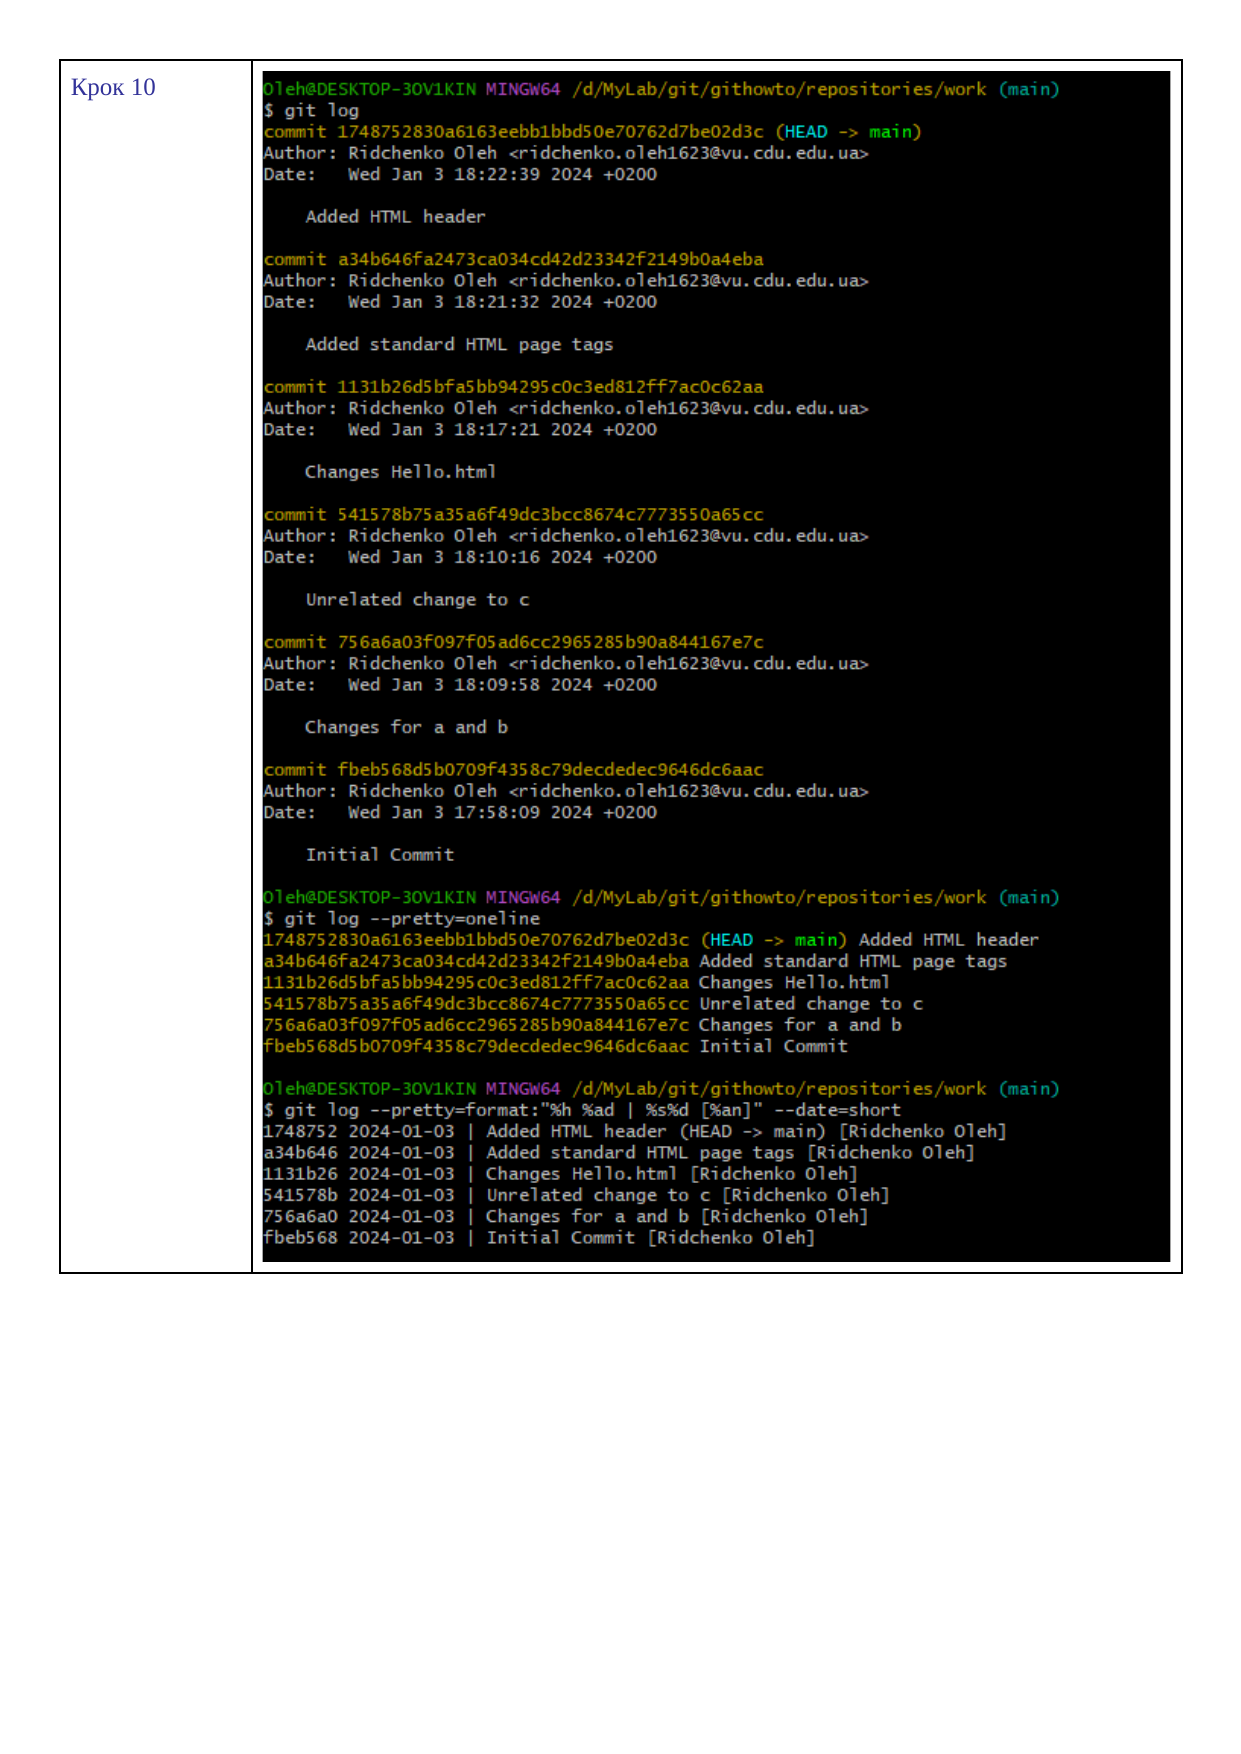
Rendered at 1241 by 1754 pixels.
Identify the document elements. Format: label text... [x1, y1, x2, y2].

picture [262, 71, 1171, 1262]
table_cell [253, 61, 1181, 1272]
table_cell Крок 10 [61, 61, 251, 1272]
